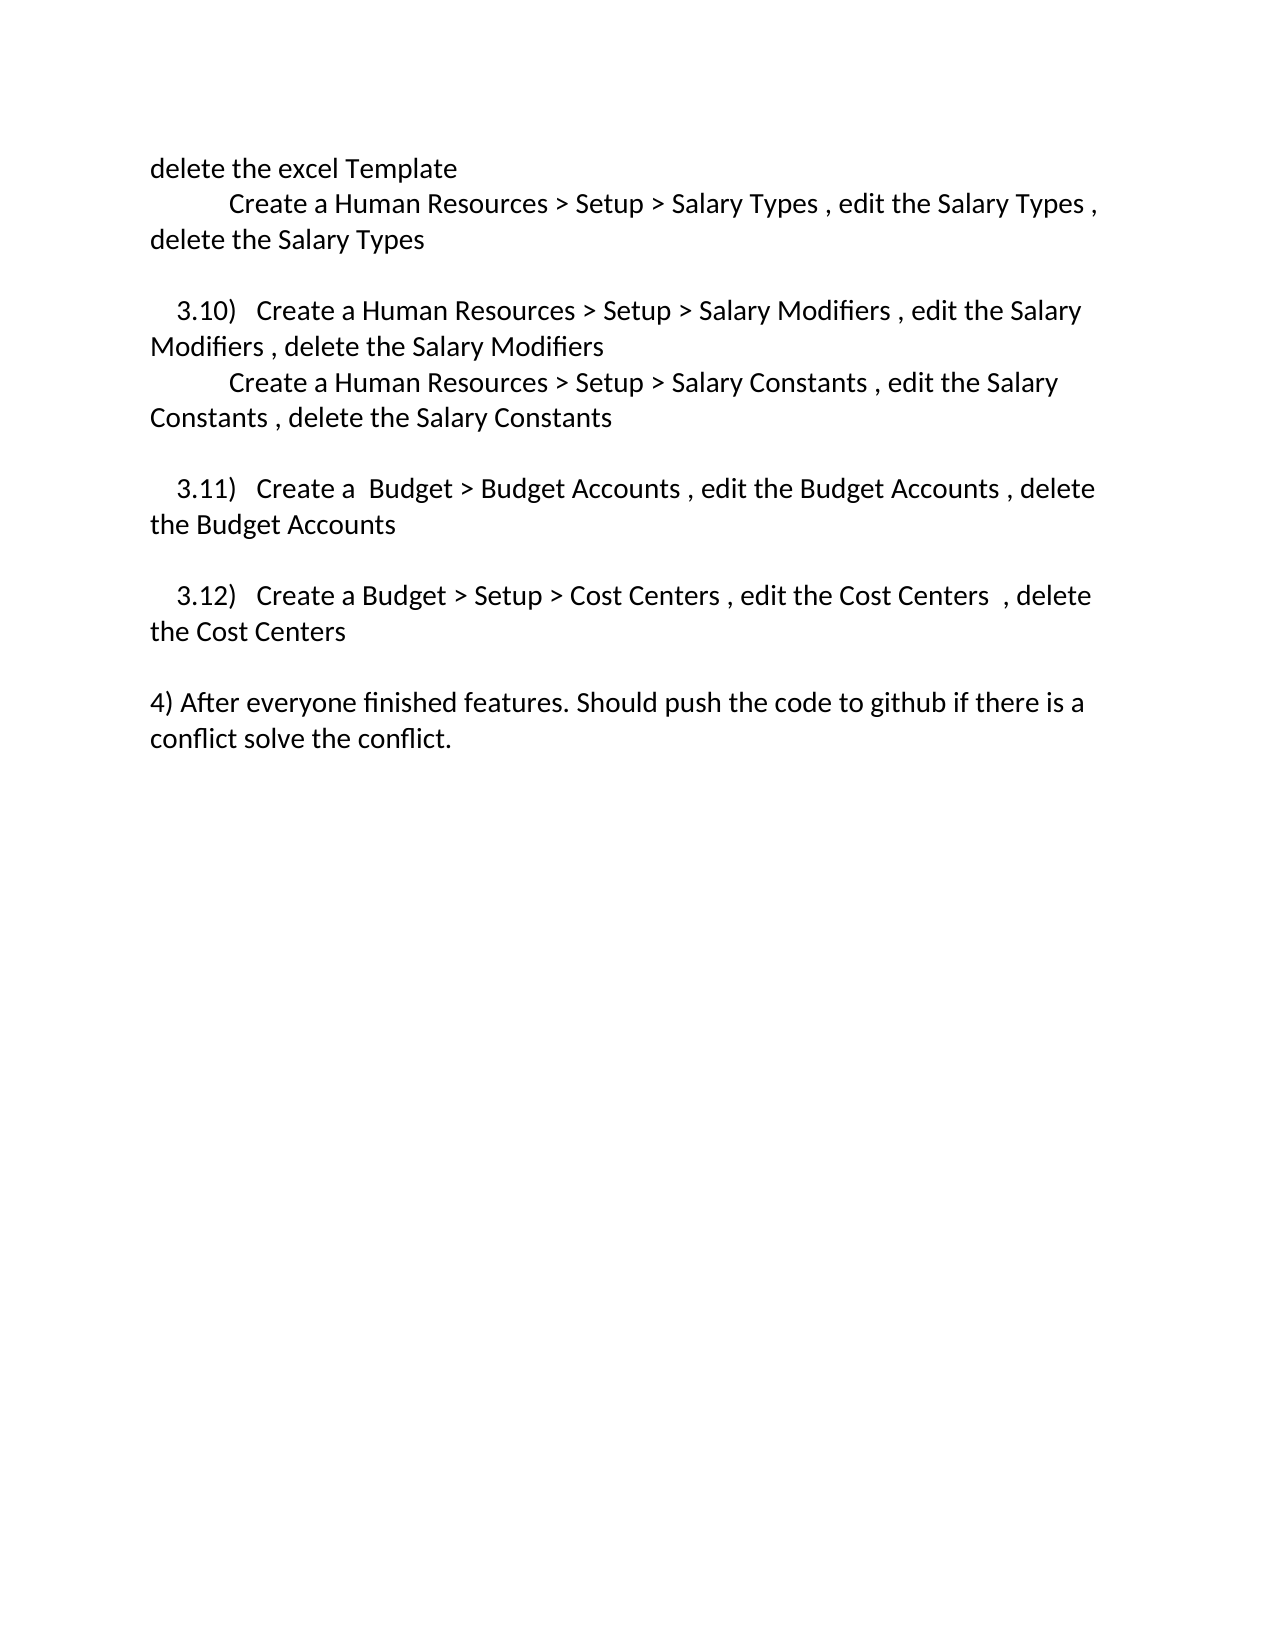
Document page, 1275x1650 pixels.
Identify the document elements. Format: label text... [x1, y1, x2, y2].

text 3.11) Create a Budget > Budget Accounts , edit the Budget Accounts , delete the Budget Accounts [150, 435, 1125, 542]
text 3.12) Create a Budget > Setup > Cost Centers , edit the Cost Centers , delete the Cost Centers 4) After everyone finished features. Should push the code to github if there is a conflict solve the conflict. [150, 542, 1125, 756]
